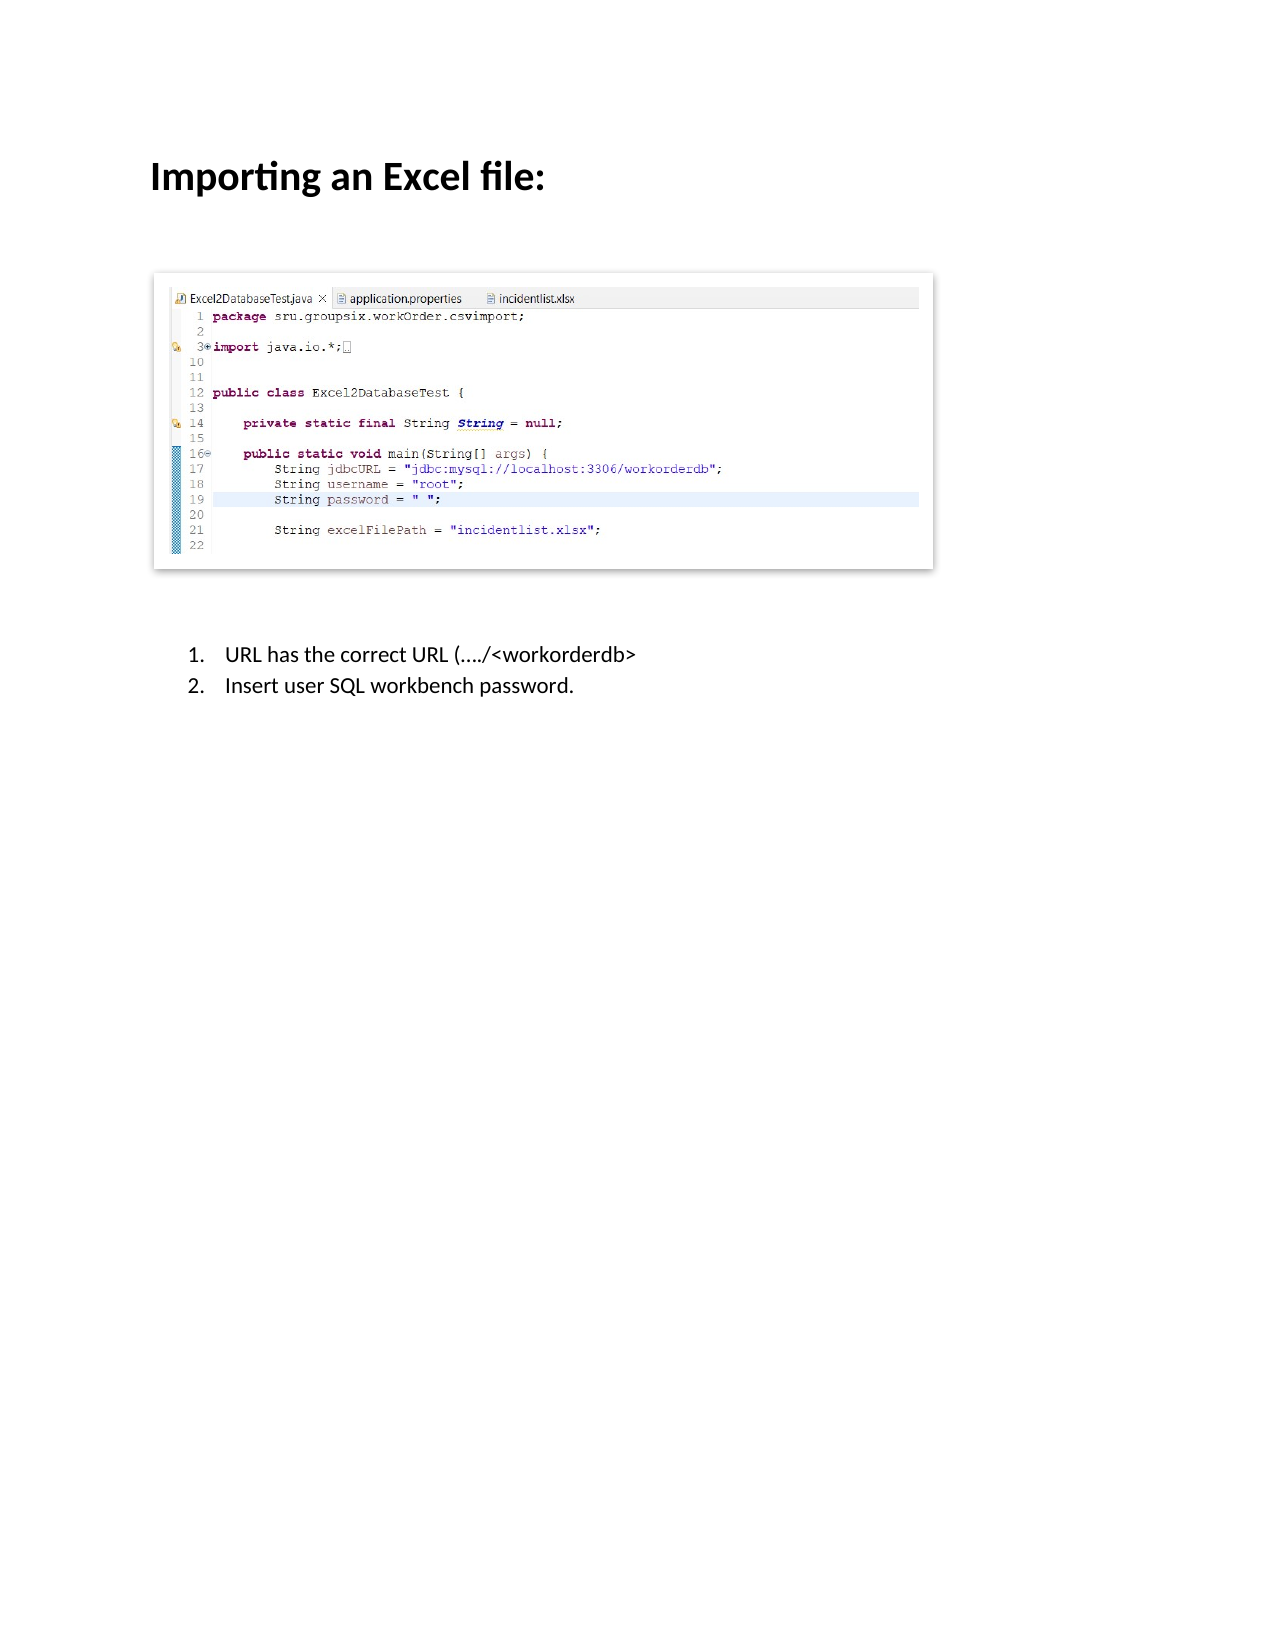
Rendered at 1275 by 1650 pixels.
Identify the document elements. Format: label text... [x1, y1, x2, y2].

text Importing an Excel file: [150, 150, 1125, 201]
picture [169, 287, 919, 554]
list URL has the correct URL (…./<workorderdb> [187, 641, 1125, 668]
list Insert user SQL workbench password. [187, 671, 1125, 699]
